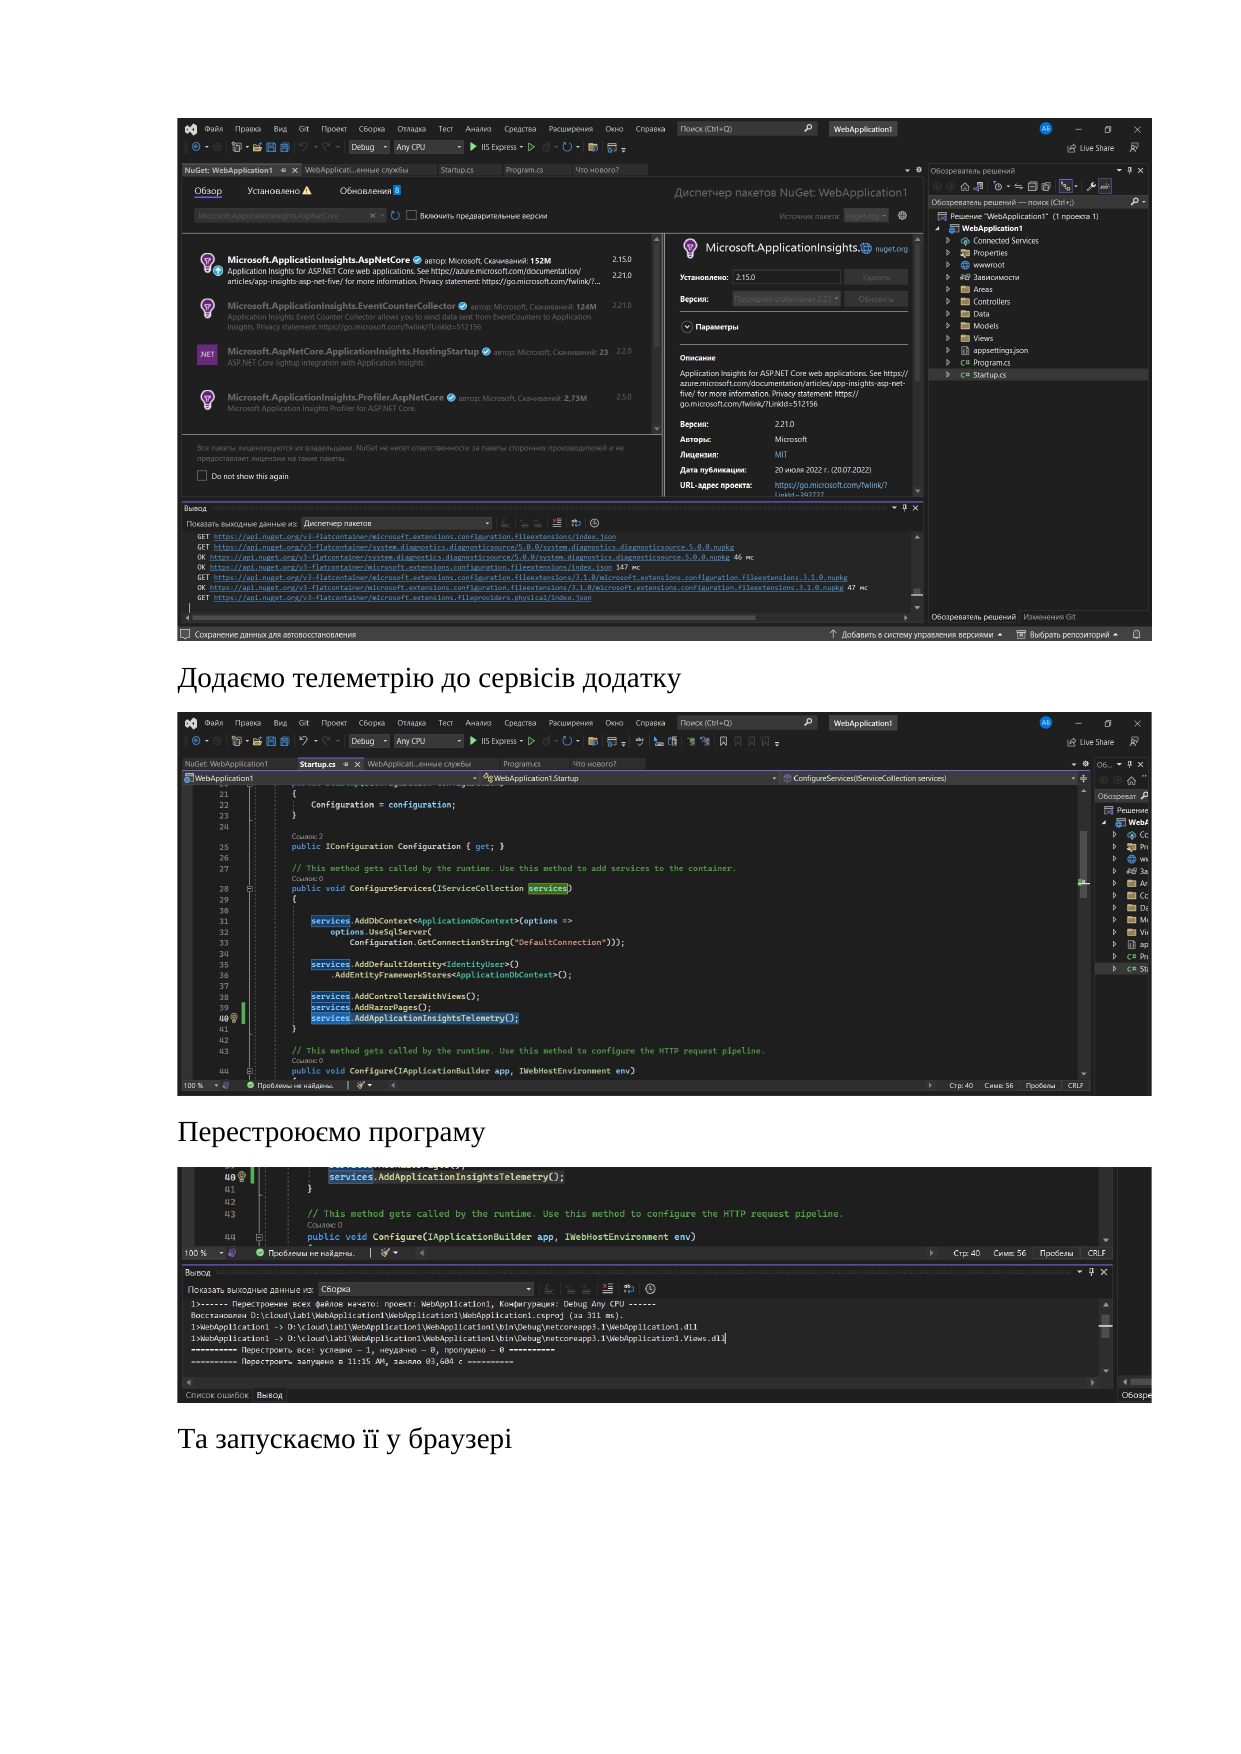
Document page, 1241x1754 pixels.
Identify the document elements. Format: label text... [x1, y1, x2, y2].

text Та запускаємо її у браузері [177, 1422, 1152, 1455]
picture [177, 118, 1152, 641]
text Перестроюємо програму [177, 1114, 1152, 1148]
picture [177, 1167, 1152, 1403]
picture [177, 712, 1152, 1096]
text Додаємо телеметрію до сервісів додатку [177, 660, 1152, 693]
